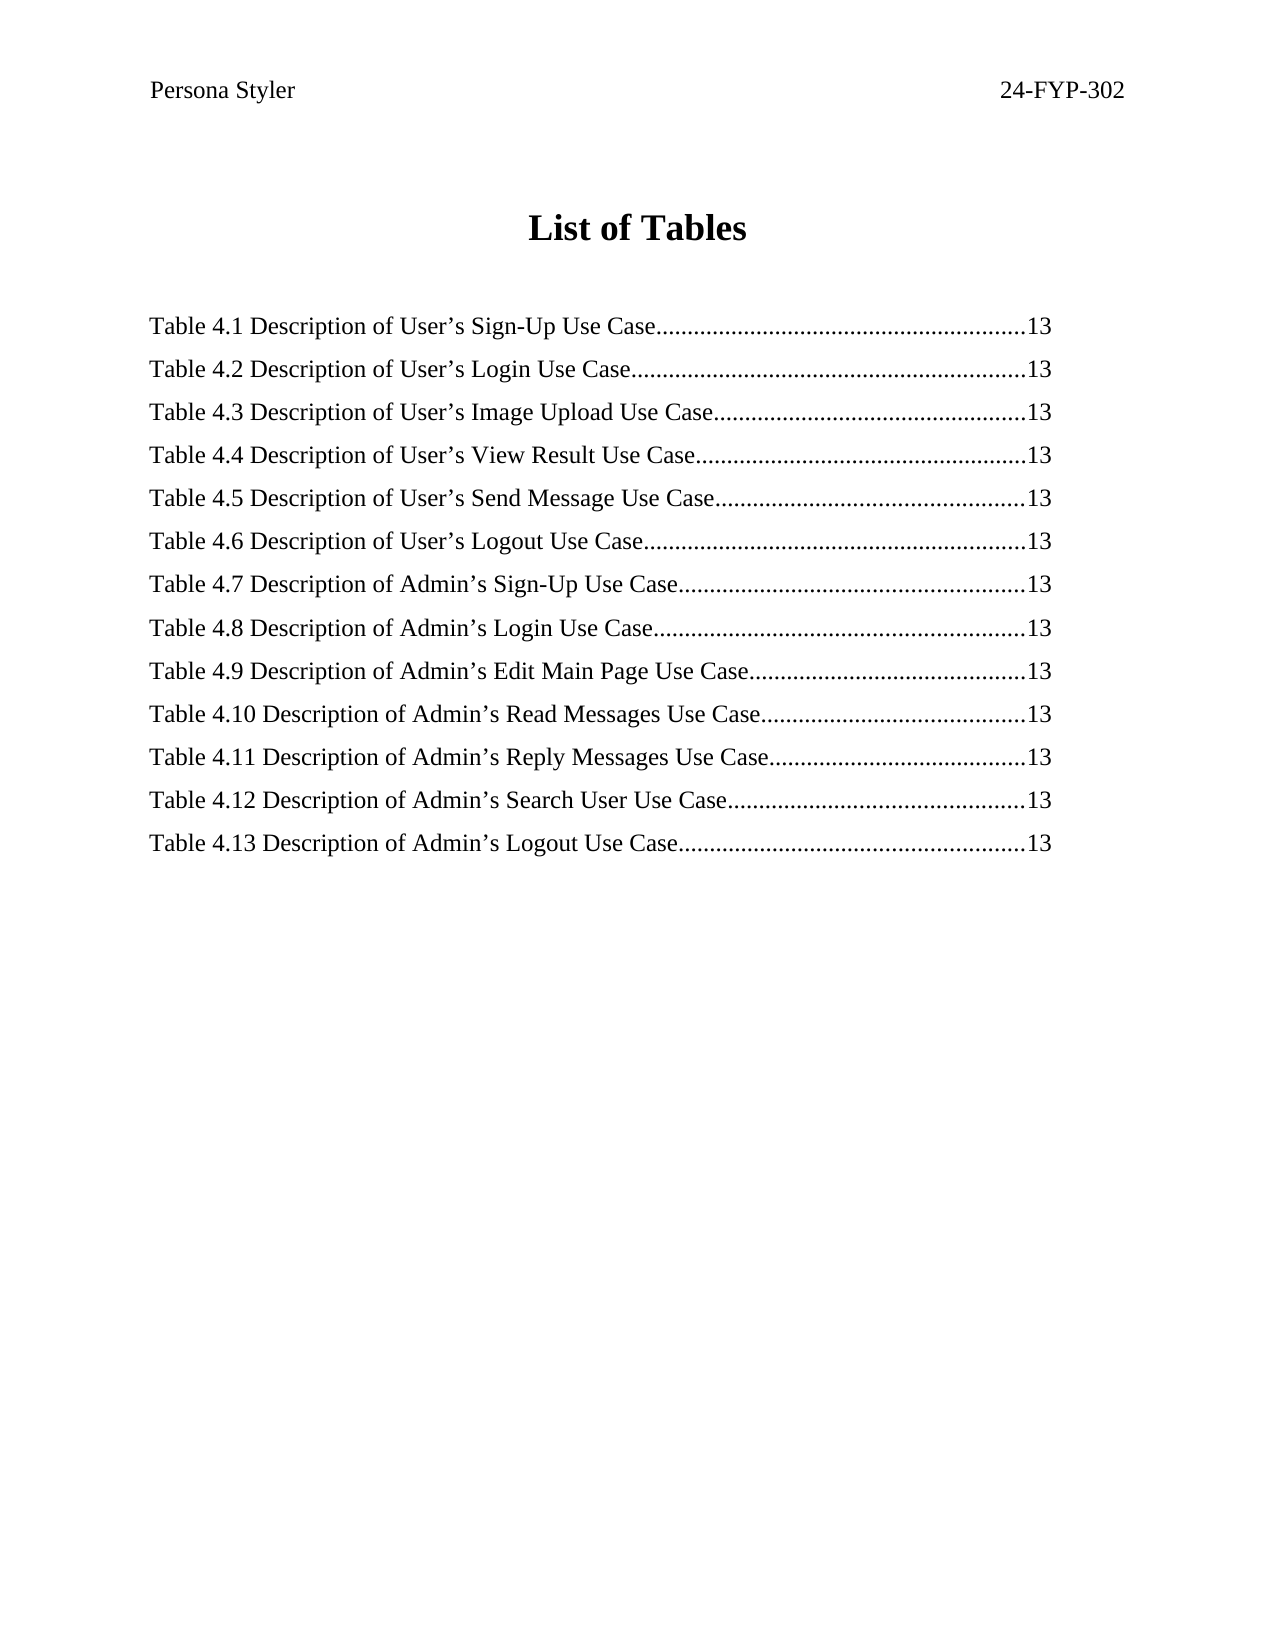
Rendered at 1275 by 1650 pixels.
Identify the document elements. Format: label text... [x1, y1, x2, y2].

text Table 4.2 Description of User’s Login Use Case 13 [149, 354, 1088, 383]
subtitle List of Tables [150, 205, 1125, 248]
text Table 4.4 Description of User’s View Result Use Case 13 [149, 440, 1088, 469]
text Table 4.10 Description of Admin’s Read Messages Use Case 13 [149, 699, 1088, 728]
text Table 4.11 Description of Admin’s Reply Messages Use Case 13 [149, 742, 1088, 771]
text Table 4.5 Description of User’s Send Message Use Case 13 [149, 483, 1088, 512]
text Table 4.7 Description of Admin’s Sign-Up Use Case 13 [149, 569, 1088, 598]
text Table 4.8 Description of Admin’s Login Use Case 13 [149, 613, 1088, 641]
text Table 4.9 Description of Admin’s Edit Main Page Use Case 13 [149, 656, 1088, 684]
text Table 4.3 Description of User’s Image Upload Use Case 13 [149, 397, 1088, 426]
text Table 4.1 Description of User’s Sign-Up Use Case 13 [149, 311, 1088, 339]
text Table 4.6 Description of User’s Logout Use Case 13 [149, 526, 1088, 555]
text Table 4.12 Description of Admin’s Search User Use Case 13 [149, 785, 1088, 814]
text Table 4.13 Description of Admin’s Logout Use Case 13 [149, 828, 1088, 857]
